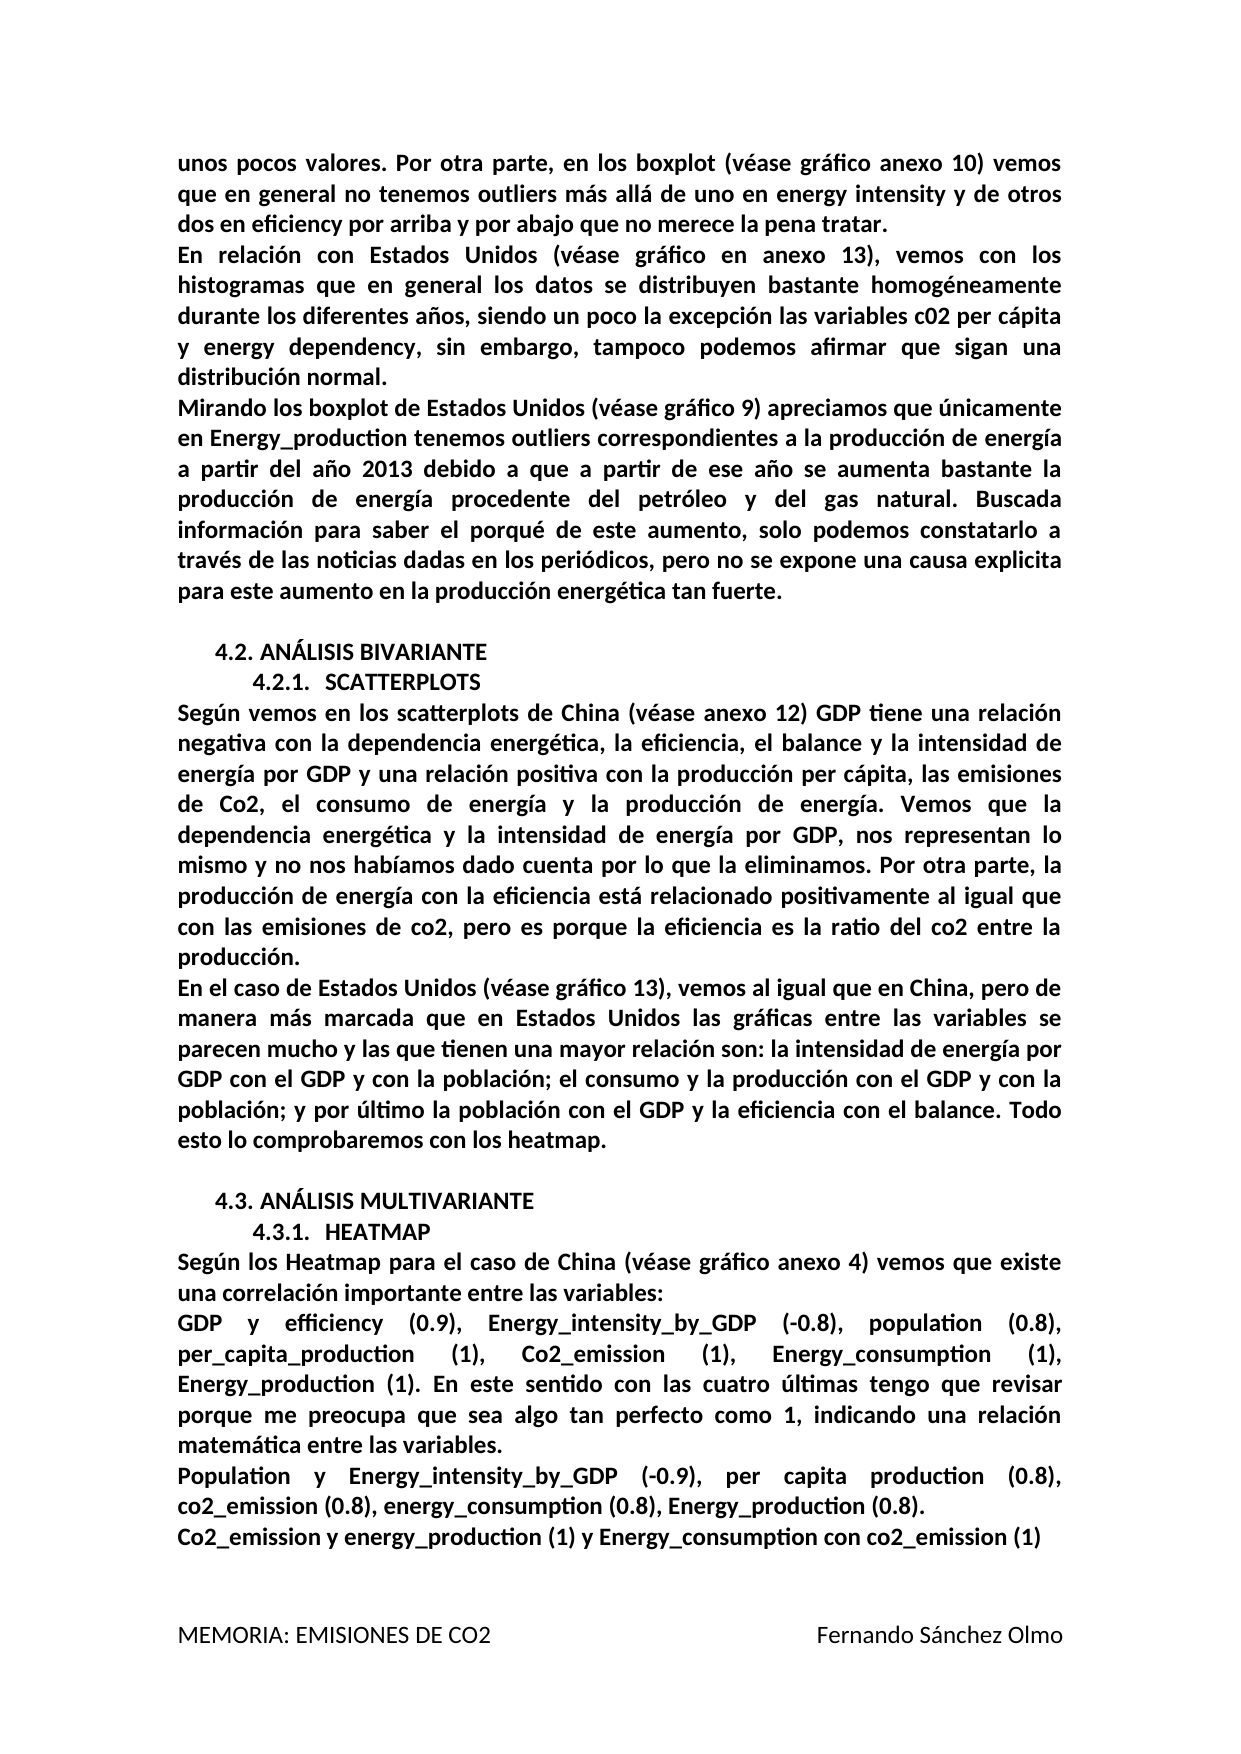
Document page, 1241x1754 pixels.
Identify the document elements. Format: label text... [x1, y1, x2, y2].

list HEATMAP [252, 1216, 1063, 1246]
list ANÁLISIS MULTIVARIANTE [215, 1185, 1063, 1216]
text Mirando los boxplot de Estados Unidos (véase gráfico 9) apreciamos que únicamente en Energy_production tenemos outliers correspondientes a la producción de energía a partir del año 2013 debido a que a partir de ese año se aumenta bastante la producción de energía procedente del petróleo y del gas natural. Buscada información para saber el porqué de este aumento, solo podemos constatarlo a través de las noticias dadas en los periódicos, pero no se expone una causa explicita para este aumento en la producción energética tan fuerte. [177, 392, 1063, 605]
text Population y Energy_intensity_by_GDP (-0.9), per capita production (0.8), co2_emission (0.8), energy_consumption (0.8), Energy_production (0.8). [177, 1460, 1063, 1521]
list SCATTERPLOTS [252, 666, 1063, 697]
text Según los Heatmap para el caso de China (véase gráfico anexo 4) vemos que existe una correlación importante entre las variables: [177, 1246, 1063, 1307]
list ANÁLISIS BIVARIANTE [215, 636, 1063, 666]
text Según vemos en los scatterplots de China (véase anexo 12) GDP tiene una relación negativa con la dependencia energética, la eficiencia, el balance y la intensidad de energía por GDP y una relación positiva con la producción per cápita, las emisiones de Co2, el consumo de energía y la producción de energía. Vemos que la dependencia energética y la intensidad de energía por GDP, nos representan lo mismo y no nos habíamos dado cuenta por lo que la eliminamos. Por otra parte, la producción de energía con la eficiencia está relacionado positivamente al igual que con las emisiones de co2, pero es porque la eficiencia es la ratio del co2 entre la producción. [177, 697, 1063, 972]
text En el caso de Estados Unidos (véase gráfico 13), vemos al igual que en China, pero de manera más marcada que en Estados Unidos las gráficas entre las variables se parecen mucho y las que tienen una mayor relación son: la intensidad de energía por GDP con el GDP y con la población; el consumo y la producción con el GDP y con la población; y por último la población con el GDP y la eficiencia con el balance. Todo esto lo comprobaremos con los heatmap. [177, 972, 1063, 1155]
text Co2_emission y energy_production (1) y Energy_consumption con co2_emission (1) [177, 1521, 1063, 1552]
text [177, 148, 1063, 239]
text GDP y efficiency (0.9), Energy_intensity_by_GDP (-0.8), population (0.8), per_capita_production (1), Co2_emission (1), Energy_consumption (1), Energy_production (1). En este sentido con las cuatro últimas tengo que revisar porque me preocupa que sea algo tan perfecto como 1, indicando una relación matemática entre las variables. [177, 1307, 1063, 1460]
text En relación con Estados Unidos (véase gráfico en anexo 13), vemos con los histogramas que en general los datos se distribuyen bastante homogéneamente durante los diferentes años, siendo un poco la excepción las variables c02 per cápita y energy dependency, sin embargo, tampoco podemos afirmar que sigan una distribución normal. [177, 239, 1063, 392]
